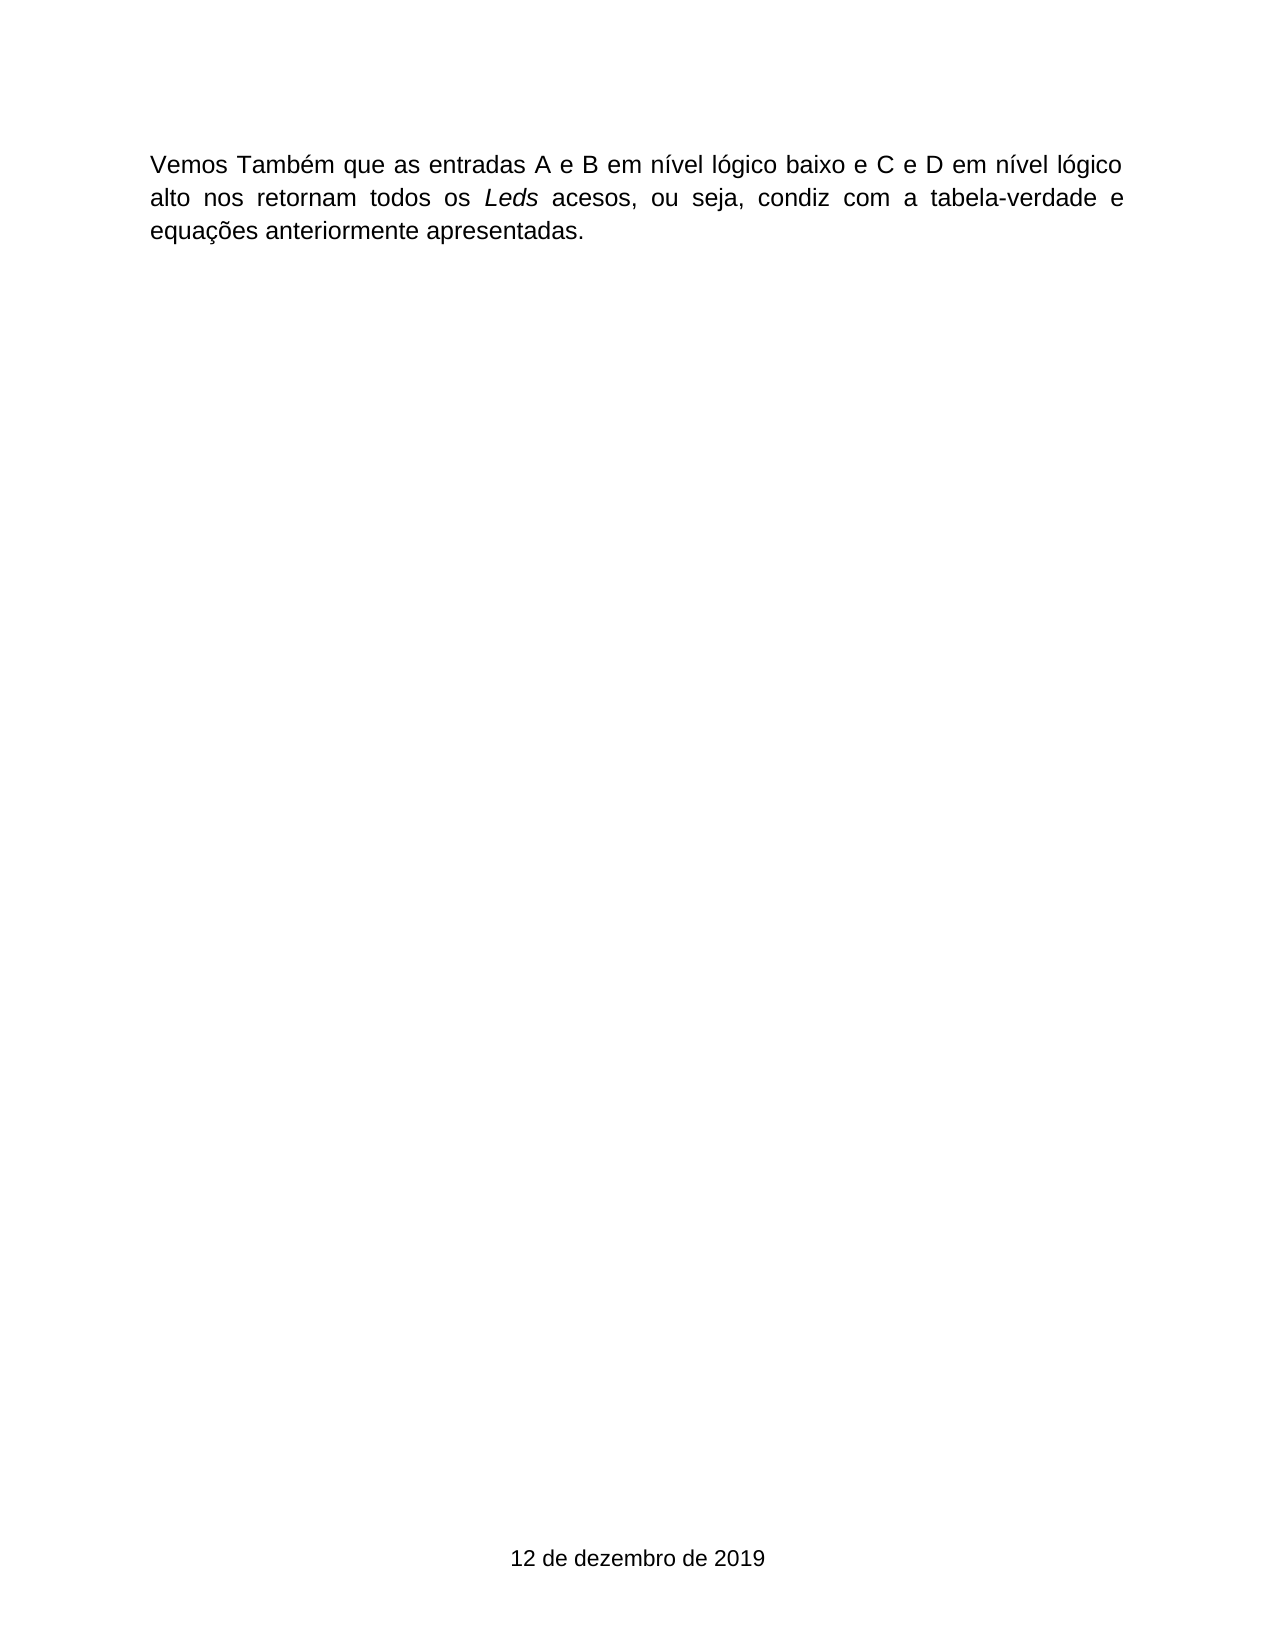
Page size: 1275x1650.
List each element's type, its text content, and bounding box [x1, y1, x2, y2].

text Vemos Também que as entradas A e B em nível lógico baixo e C e D em nível lógico alto nos retornam todos os Leds acesos, ou seja, condiz com a tabela-verdade e equações anteriormente apresentadas. [150, 150, 1125, 245]
